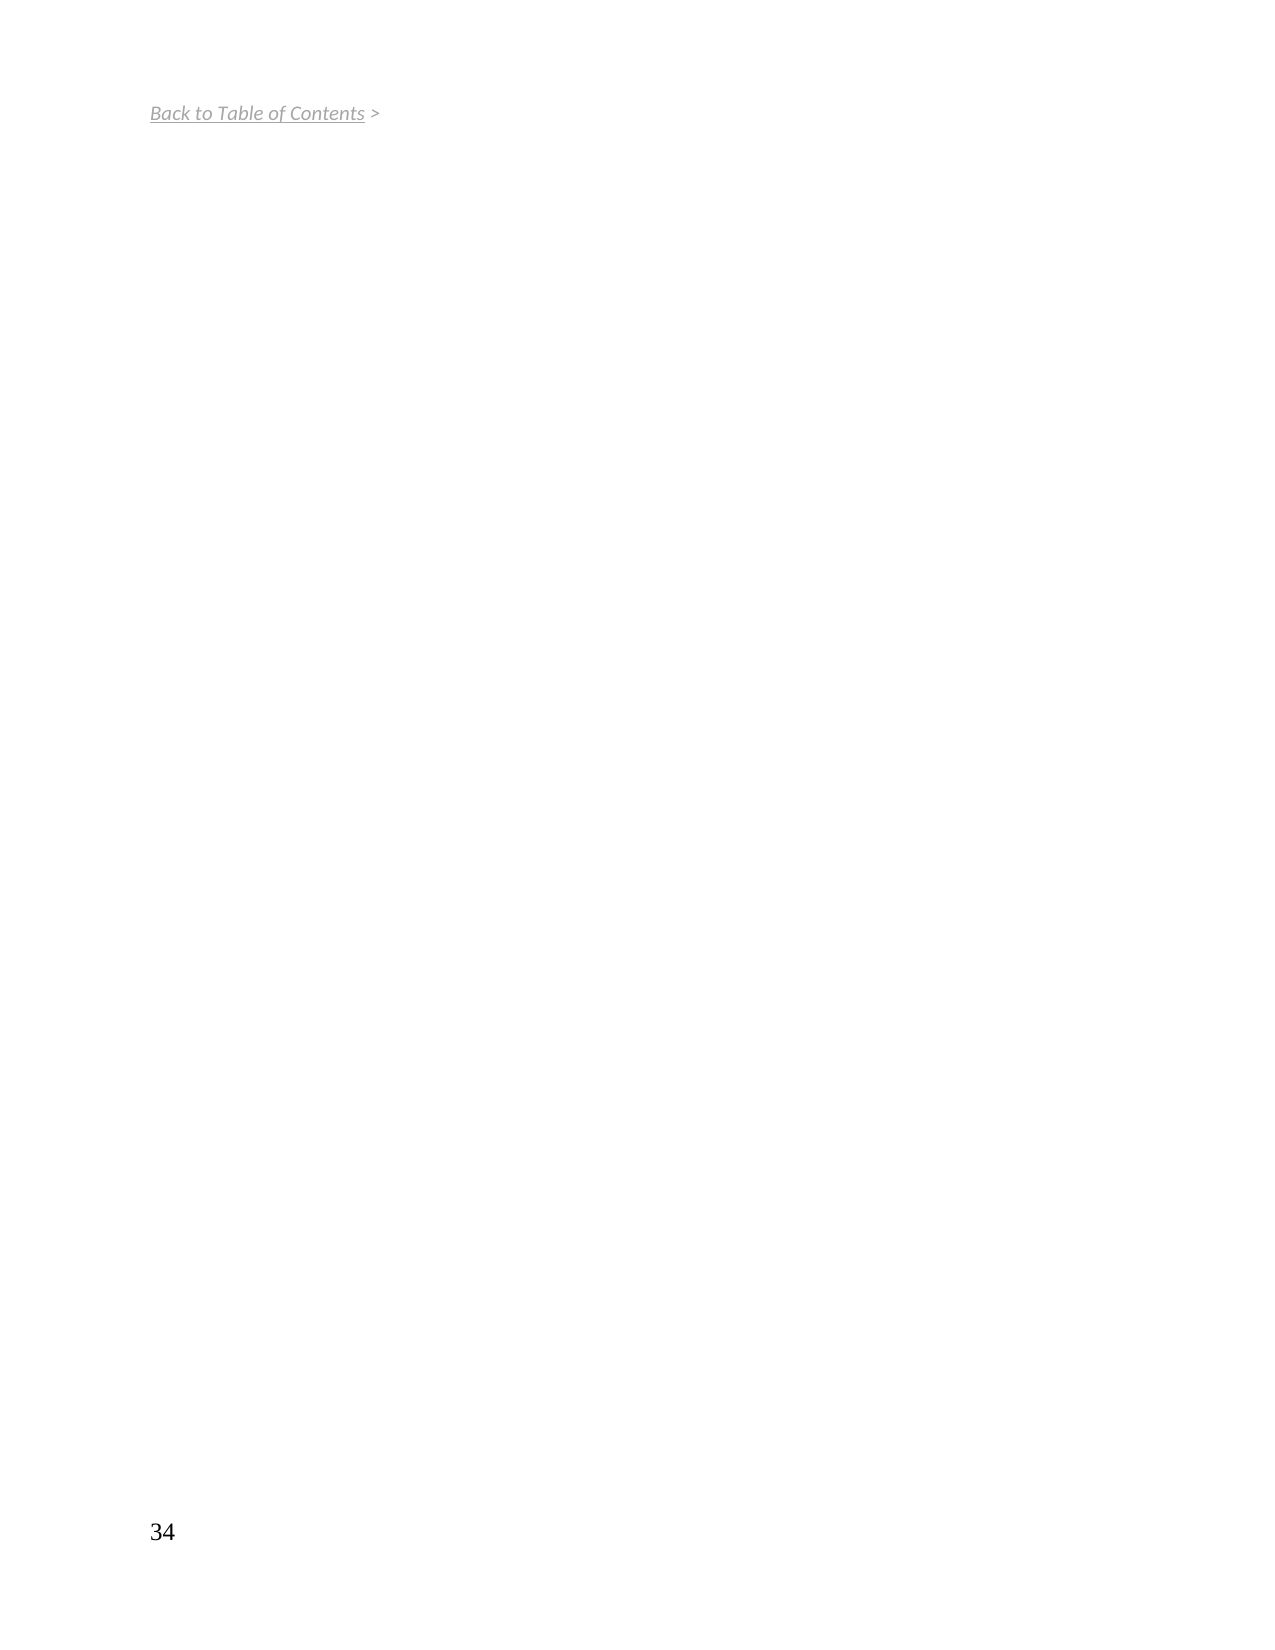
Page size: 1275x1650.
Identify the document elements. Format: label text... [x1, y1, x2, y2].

text Back to Table of Contents > [150, 100, 1125, 126]
